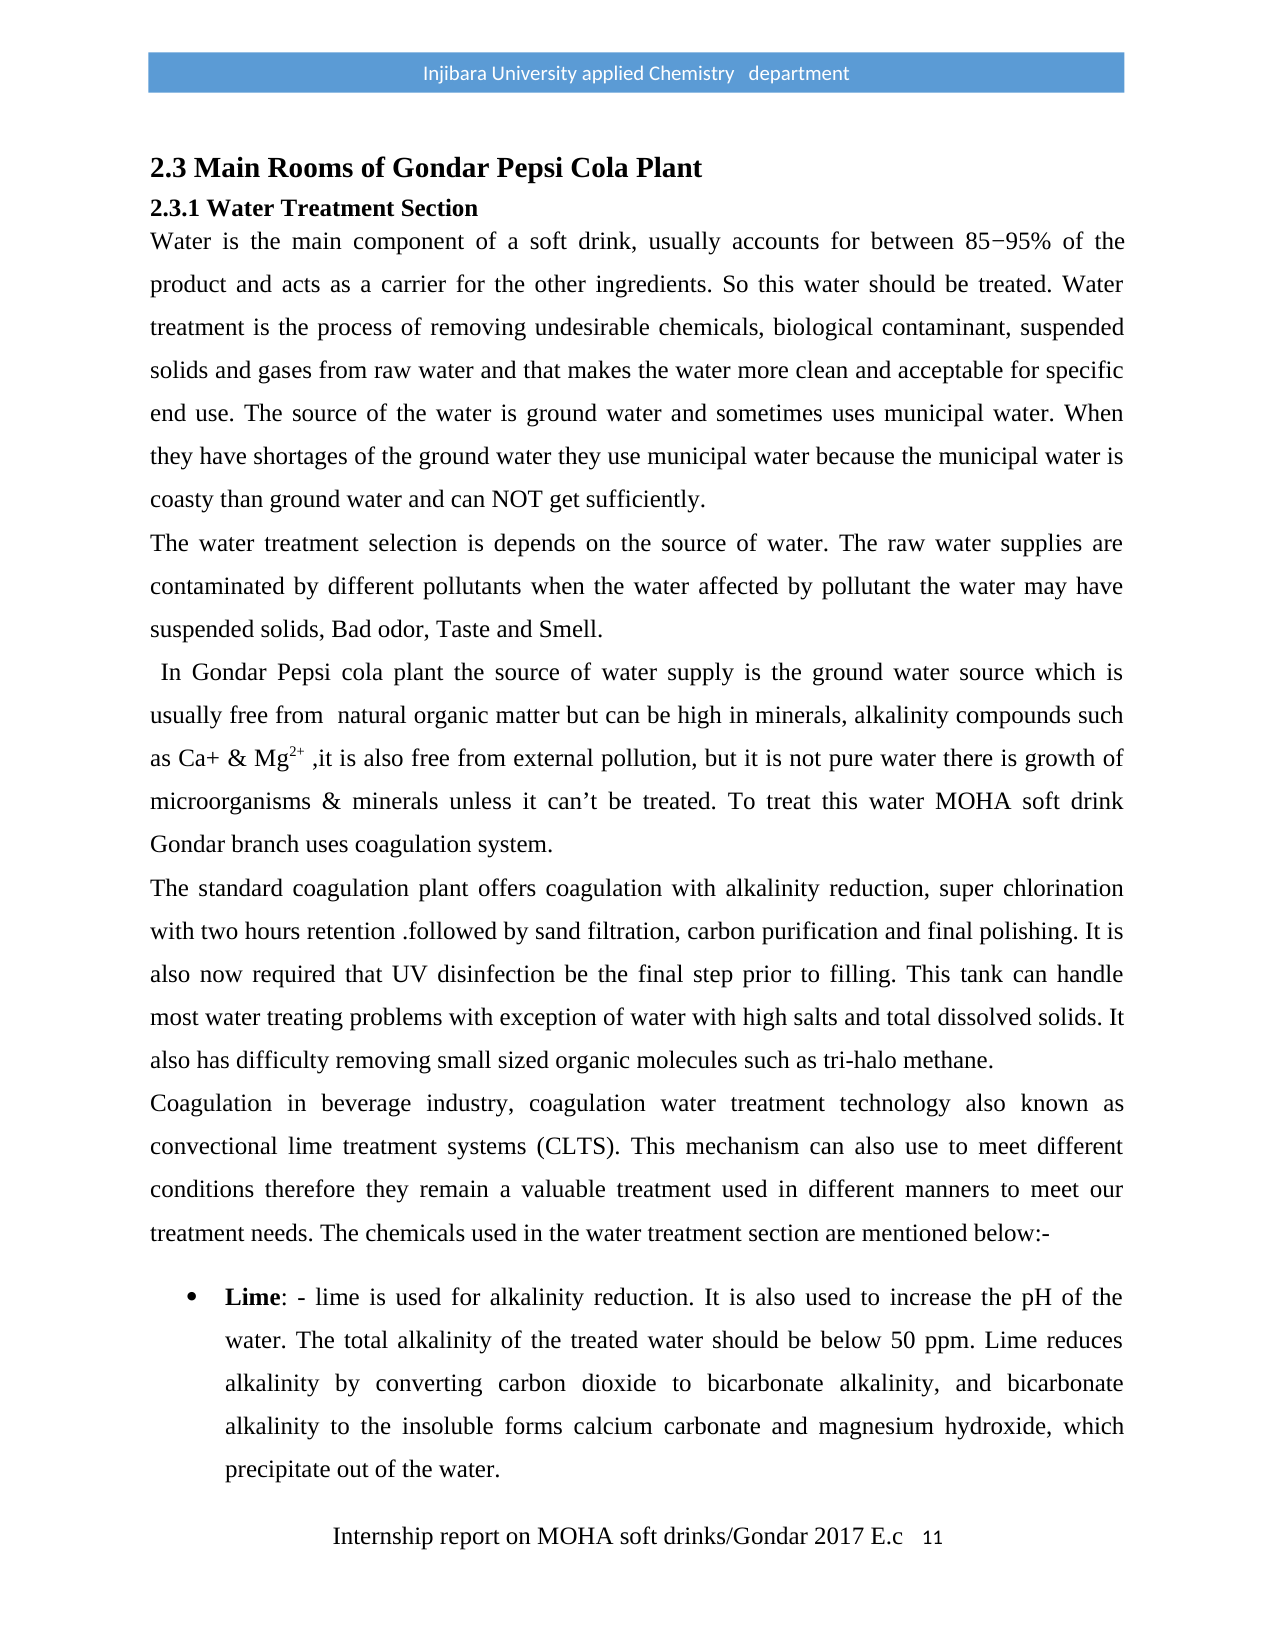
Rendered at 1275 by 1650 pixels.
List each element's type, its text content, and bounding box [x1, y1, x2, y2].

list Lime: - lime is used for alkalinity reduction. It is also used to increase the pH of the water. The total alkalinity of the treated water should be below 50 ppm. Lime reduces alkalinity by converting carbon dioxide to bicarbonate alkalinity, and bicarbonate alkalinity to the insoluble forms calcium carbonate and magnesium hydroxide, which precipitate out of the water. [187, 1282, 1125, 1483]
text Water is the main component of a soft drink, usually accounts for between 85−95% of the product and acts as a carrier for the other ingredients. So this water should be treated. Water treatment is the process of removing undesirable chemicals, biological contaminant, suspended solids and gases from raw water and that makes the water more clean and acceptable for specific end use. The source of the water is ground water and sometimes uses municipal water. When they have shortages of the ground water they use municipal water because the municipal water is coasty than ground water and can NOT get sufficiently. [150, 226, 1125, 513]
text The water treatment selection is depends on the source of water. The raw water supplies are contaminated by different pollutants when the water affected by pollutant the water may have suspended solids, Bad odor, Taste and Smell. [150, 528, 1125, 643]
text Coagulation in beverage industry, coagulation water treatment technology also known as convectional lime treatment systems (CLTS). This mechanism can also use to meet different conditions therefore they remain a valuable treatment used in different manners to meet our treatment needs. The chemicals used in the water treatment section are mentioned below:- [150, 1088, 1125, 1246]
text The standard coagulation plant offers coagulation with alkalinity reduction, super chlorination with two hours retention .followed by sand filtration, carbon purification and final polishing. It is also now required that UV disinfection be the final step prior to filling. This tank can handle most water treating problems with exception of water with high salts and total dissolved solids. It also has difficulty removing small sized organic molecules such as tri-halo methane. [150, 873, 1125, 1074]
subtitle 2.3 Main Rooms of Gondar Pepsi Cola Plant [150, 150, 1125, 183]
text In Gondar Pepsi cola plant the source of water supply is the ground water source which is usually free from natural organic matter but can be high in minerals, alkalinity compounds such as Ca+ & Mg2+ ,it is also free from external pollution, but it is not pure water there is growth of microorganisms & minerals unless it can’t be treated. To treat this water MOHA soft drink Gondar branch uses coagulation system. [150, 657, 1125, 858]
subtitle 2.3.1 Water Treatment Section [150, 193, 1125, 221]
